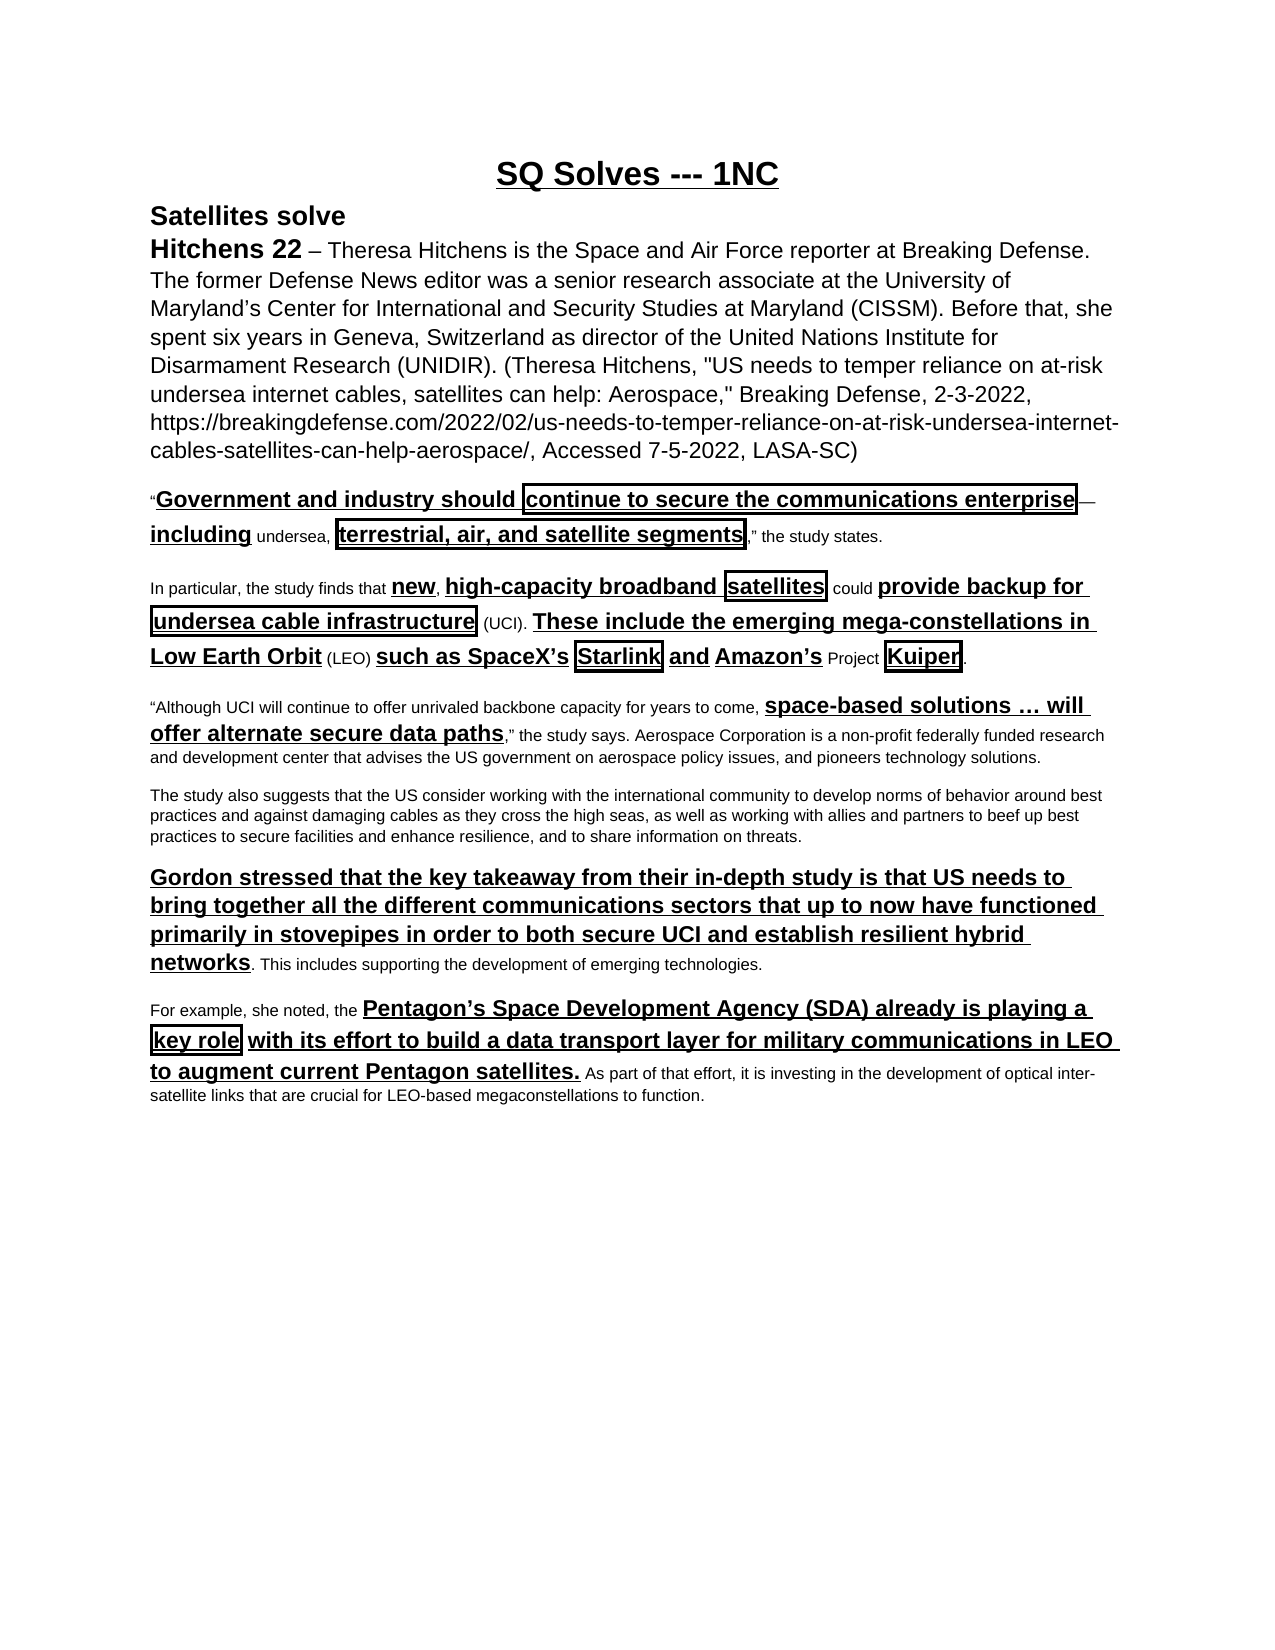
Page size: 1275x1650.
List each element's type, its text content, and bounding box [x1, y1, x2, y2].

subtitle SQ Solves --- 1NC [150, 154, 1125, 193]
text Hitchens 22 – Theresa Hitchens is the Space and Air Force reporter at Breaking Defense. The former Defense News editor was a senior research associate at the University of Maryland’s Center for International and Security Studies at Maryland (CISSM). Before that, she spent six years in Geneva, Switzerland as director of the United Nations Institute for Disarmament Research (UNIDIR). (Theresa Hitchens, "US needs to temper reliance on at-risk undersea internet cables, satellites can help: Aerospace," Breaking Defense, 2-3-2022, https://breakingdefense.com/2022/02/us-needs-to-temper-reliance-on-at-risk-undersea-internet-cables-satellites-can-help-aerospace/, Accessed 7-5-2022, LASA-SC) [150, 233, 1125, 464]
text “Government and industry should continue to secure the communications enterprise—including undersea, terrestrial, air, and satellite segments,” the study states. [150, 483, 1125, 550]
text For example, she noted, the Pentagon’s Space Development Agency (SDA) already is playing a key role with its effort to build a data transport layer for military communications in LEO to augment current Pentagon satellites. As part of that effort, it is investing in the development of optical inter-satellite links that are crucial for LEO-based megaconstellations to function. [150, 994, 1125, 1105]
subtitle Satellites solve [150, 200, 1125, 231]
text The study also suggests that the US consider working with the international community to develop norms of behavior around best practices and against damaging cables as they cross the high seas, as well as working with allies and partners to beef up best practices to secure facilities and enhance resilience, and to share information on threats. [150, 786, 1125, 846]
text Gordon stressed that the key takeaway from their in-depth study is that US needs to bring together all the different communications sectors that up to now have functioned primarily in stovepipes in order to both secure UCI and establish resilient hybrid networks. This includes supporting the development of emerging technologies. [150, 864, 1125, 976]
text “Although UCI will continue to offer unrivaled backbone capacity for years to come, space-based solutions … will offer alternate secure data paths,” the study says. Aerospace Corporation is a non-profit federally funded research and development center that advises the US government on aerospace policy issues, and pioneers technology solutions. [150, 692, 1125, 767]
text In particular, the study finds that new, high-capacity broadband satellites could provide backup for undersea cable infrastructure (UCI). These include the emerging mega-constellations in Low Earth Orbit (LEO) such as SpaceX’s Starlink and Amazon’s Project Kuiper. [150, 570, 1125, 673]
